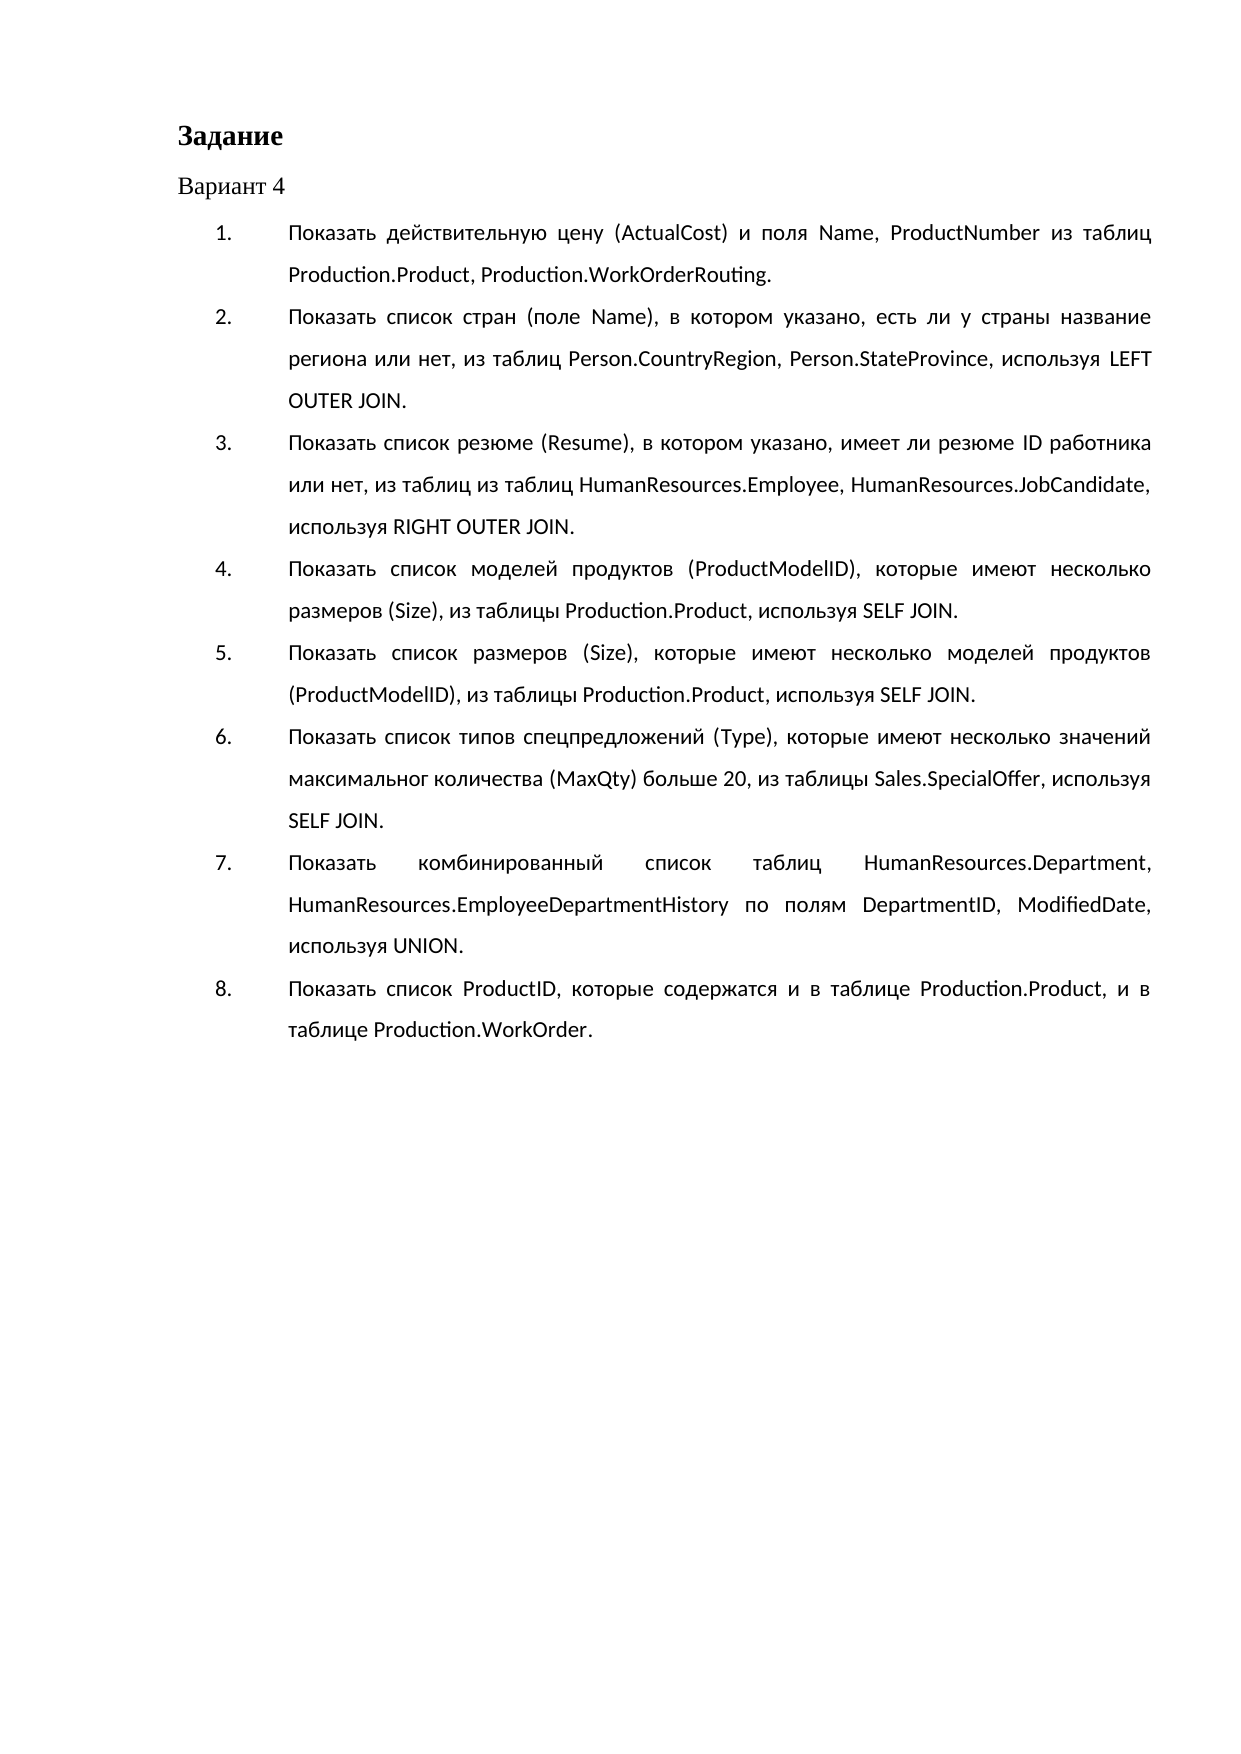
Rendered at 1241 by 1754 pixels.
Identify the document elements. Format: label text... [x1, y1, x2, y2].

list Показать список размеров (Size), которые имеют несколько моделей продуктов (ProductModelID), из таблицы Production.Product, используя SELF JOIN. [215, 638, 1152, 708]
list Показать список моделей продуктов (ProductModelID), которые имеют несколько размеров (Size), из таблицы Production.Product, используя SELF JOIN. [215, 554, 1152, 624]
list Показать список стран (поле Name), в котором указано, есть ли у страны название региона или нет, из таблиц Person.CountryRegion, Person.StateProvince, используя LEFT OUTER JOIN. [215, 302, 1152, 414]
list Показать список типов спецпредложений (Type), которые имеют несколько значений максимальног количества (MaxQty) больше 20, из таблицы Sales.SpecialOffer, используя SELF JOIN. [215, 722, 1152, 834]
text Вариант 4 [177, 171, 1152, 200]
list Задание [177, 118, 1152, 152]
list Показать список ProductID, которые содержатся и в таблице Production.Product, и в таблице Production.WorkOrder. [215, 974, 1152, 1044]
list Показать действительную цену (ActualCost) и поля Name, ProductNumber из таблиц Production.Product, Production.WorkOrderRouting. [215, 218, 1152, 288]
list Показать комбинированный список таблиц HumanResources.Department, HumanResources.EmployeeDepartmentHistory по полям DepartmentID, ModifiedDate, используя UNION. [215, 848, 1152, 960]
list Показать список резюме (Resume), в котором указано, имеет ли резюме ID работника или нет, из таблиц из таблиц HumanResources.Employee, HumanResources.JobCandidate, используя RIGHT OUTER JOIN. [215, 428, 1152, 540]
